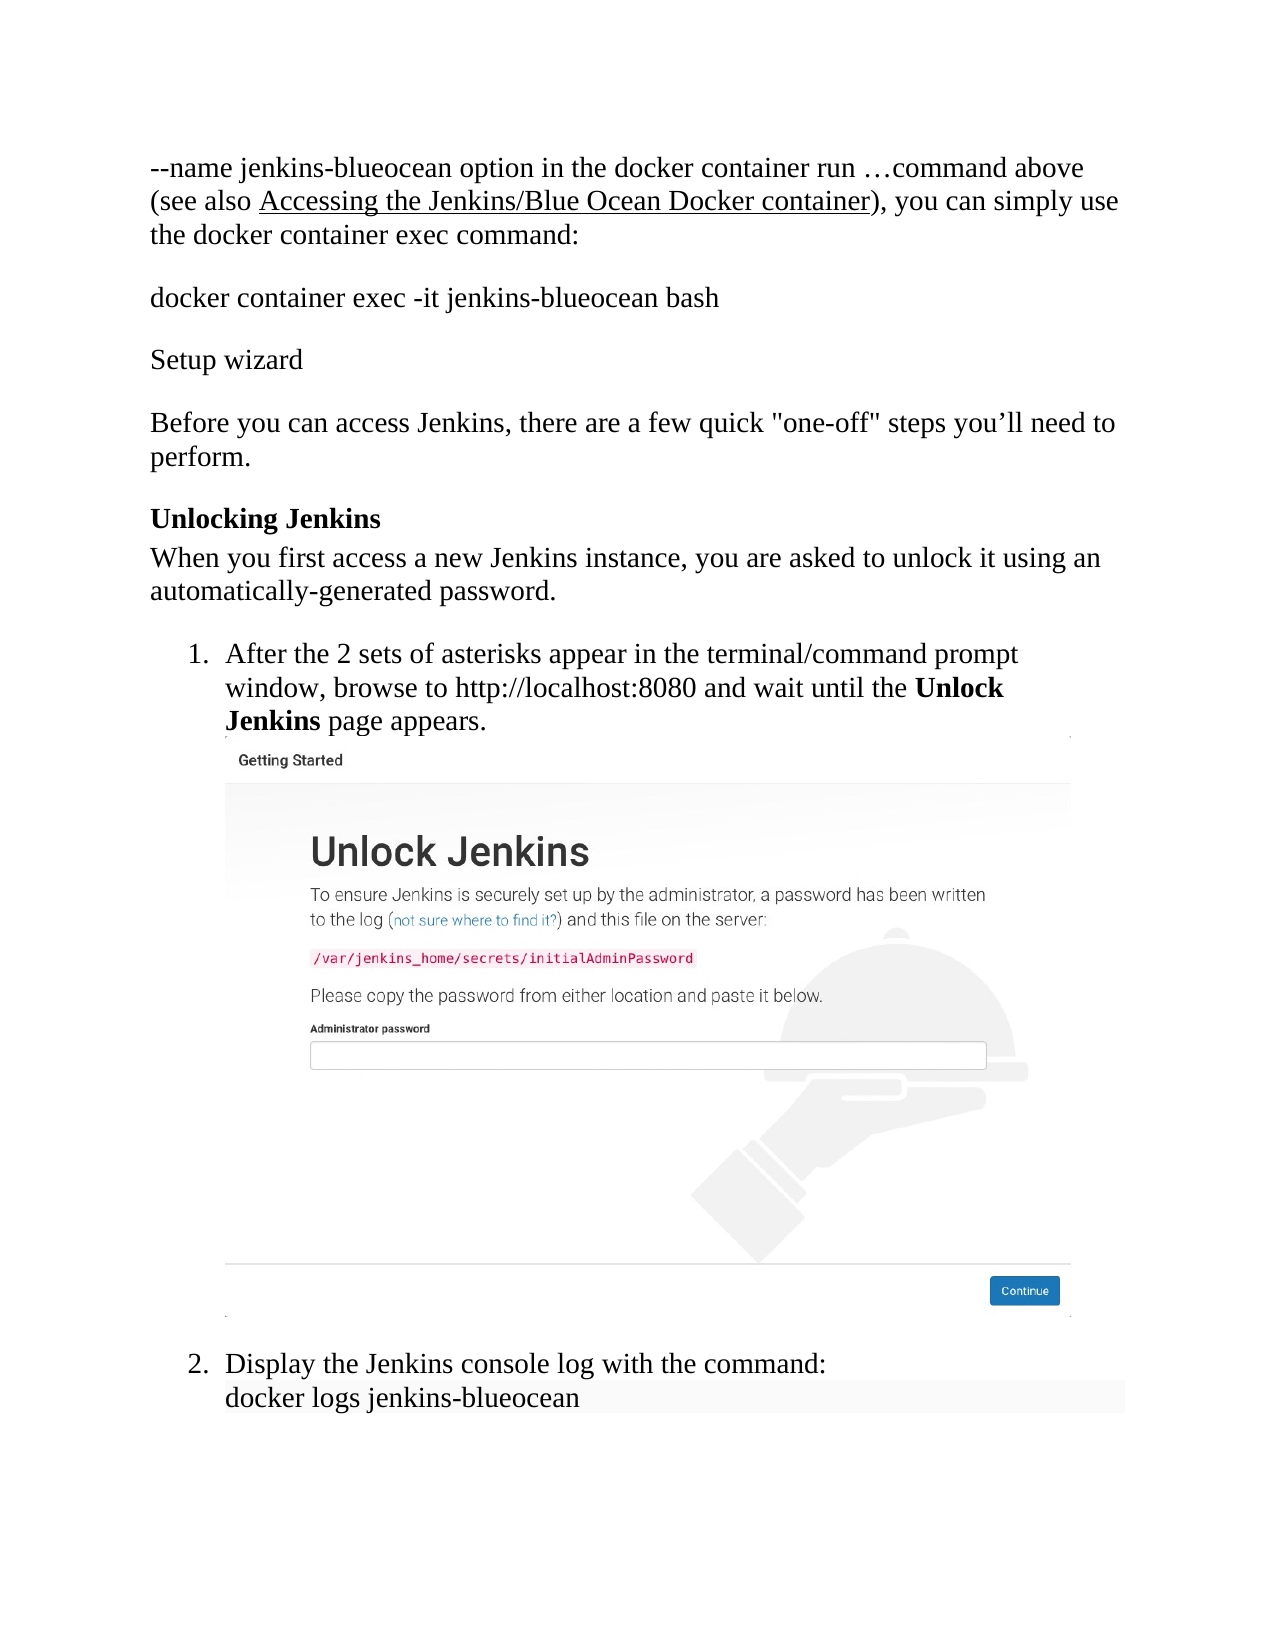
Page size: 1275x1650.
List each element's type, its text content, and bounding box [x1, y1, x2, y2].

text Before you can access Jenkins, there are a few quick "one-off" steps you’ll need to perform. [150, 405, 1125, 472]
picture [225, 736, 1071, 1317]
list Display the Jenkins console log with the command: [187, 1346, 1125, 1380]
text docker logs jenkins-blueocean [225, 1380, 1125, 1413]
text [150, 150, 1125, 251]
list After the 2 sets of asterisks appear in the terminal/command prompt window, browse to http://localhost:8080 and wait until the Unlock Jenkins page appears. [187, 636, 1125, 737]
text When you first access a new Jenkins instance, you are asked to unlock it using an automatically-generated password. [150, 540, 1125, 607]
subtitle Unlocking Jenkins [150, 501, 1125, 535]
subtitle Setup wizard [150, 342, 1125, 376]
text docker container exec -it jenkins-blueocean bash [150, 280, 1125, 313]
